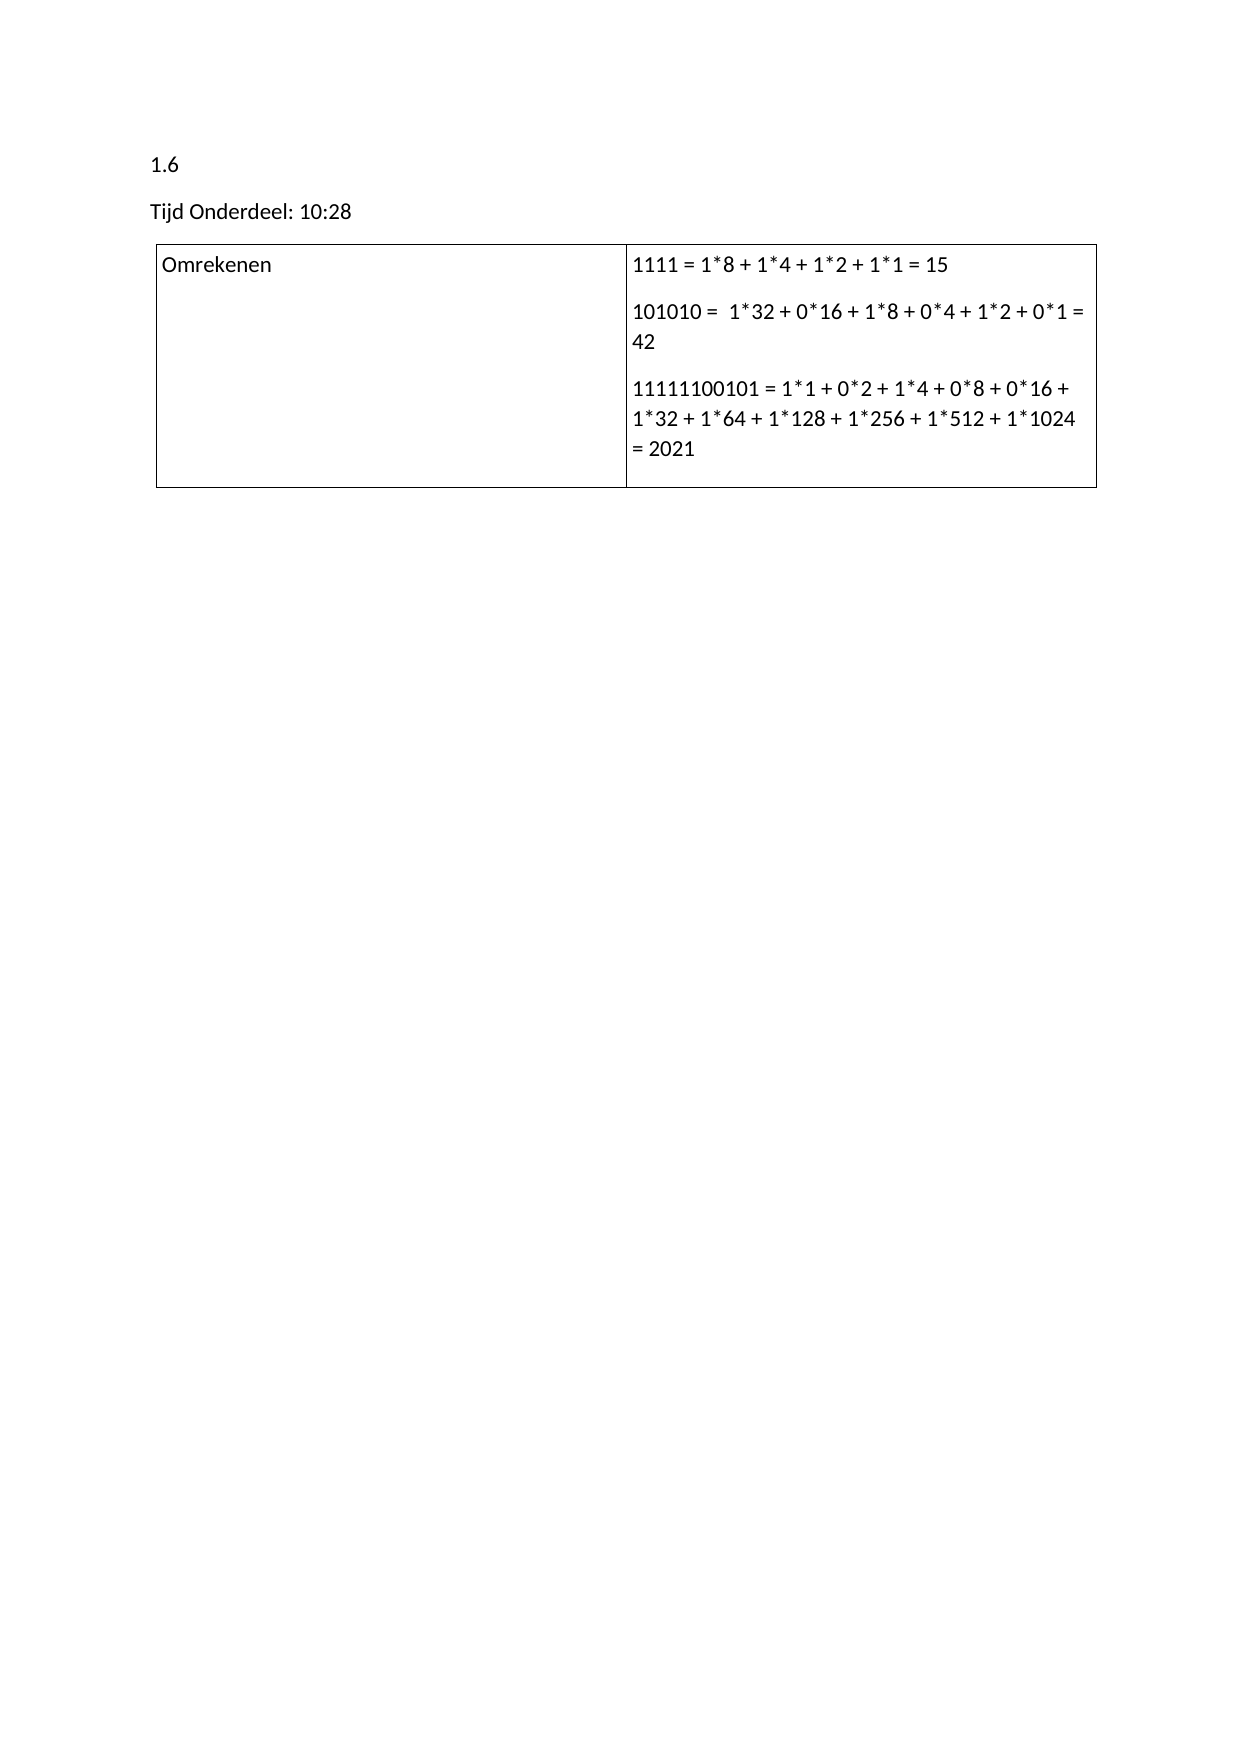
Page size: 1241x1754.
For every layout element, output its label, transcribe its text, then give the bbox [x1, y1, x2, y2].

text 1.6 [150, 150, 1090, 178]
table_header Omrekenen [157, 245, 626, 487]
table_header 1111 = 1*8 + 1*4 + 1*2 + 1*1 = 15 101010 = 1*32 + 0*16 + 1*8 + 0*4 + 1*2 + 0*1 = 42 11111100101 = 1*1 + 0*2 + 1*4 + 0*8 + 0*16 + 1*32 + 1*64 + 1*128 + 1*256 + 1*512 + 1*1024 = 2021 [627, 245, 1096, 487]
text Tijd Onderdeel: 10:28 [150, 197, 1090, 225]
